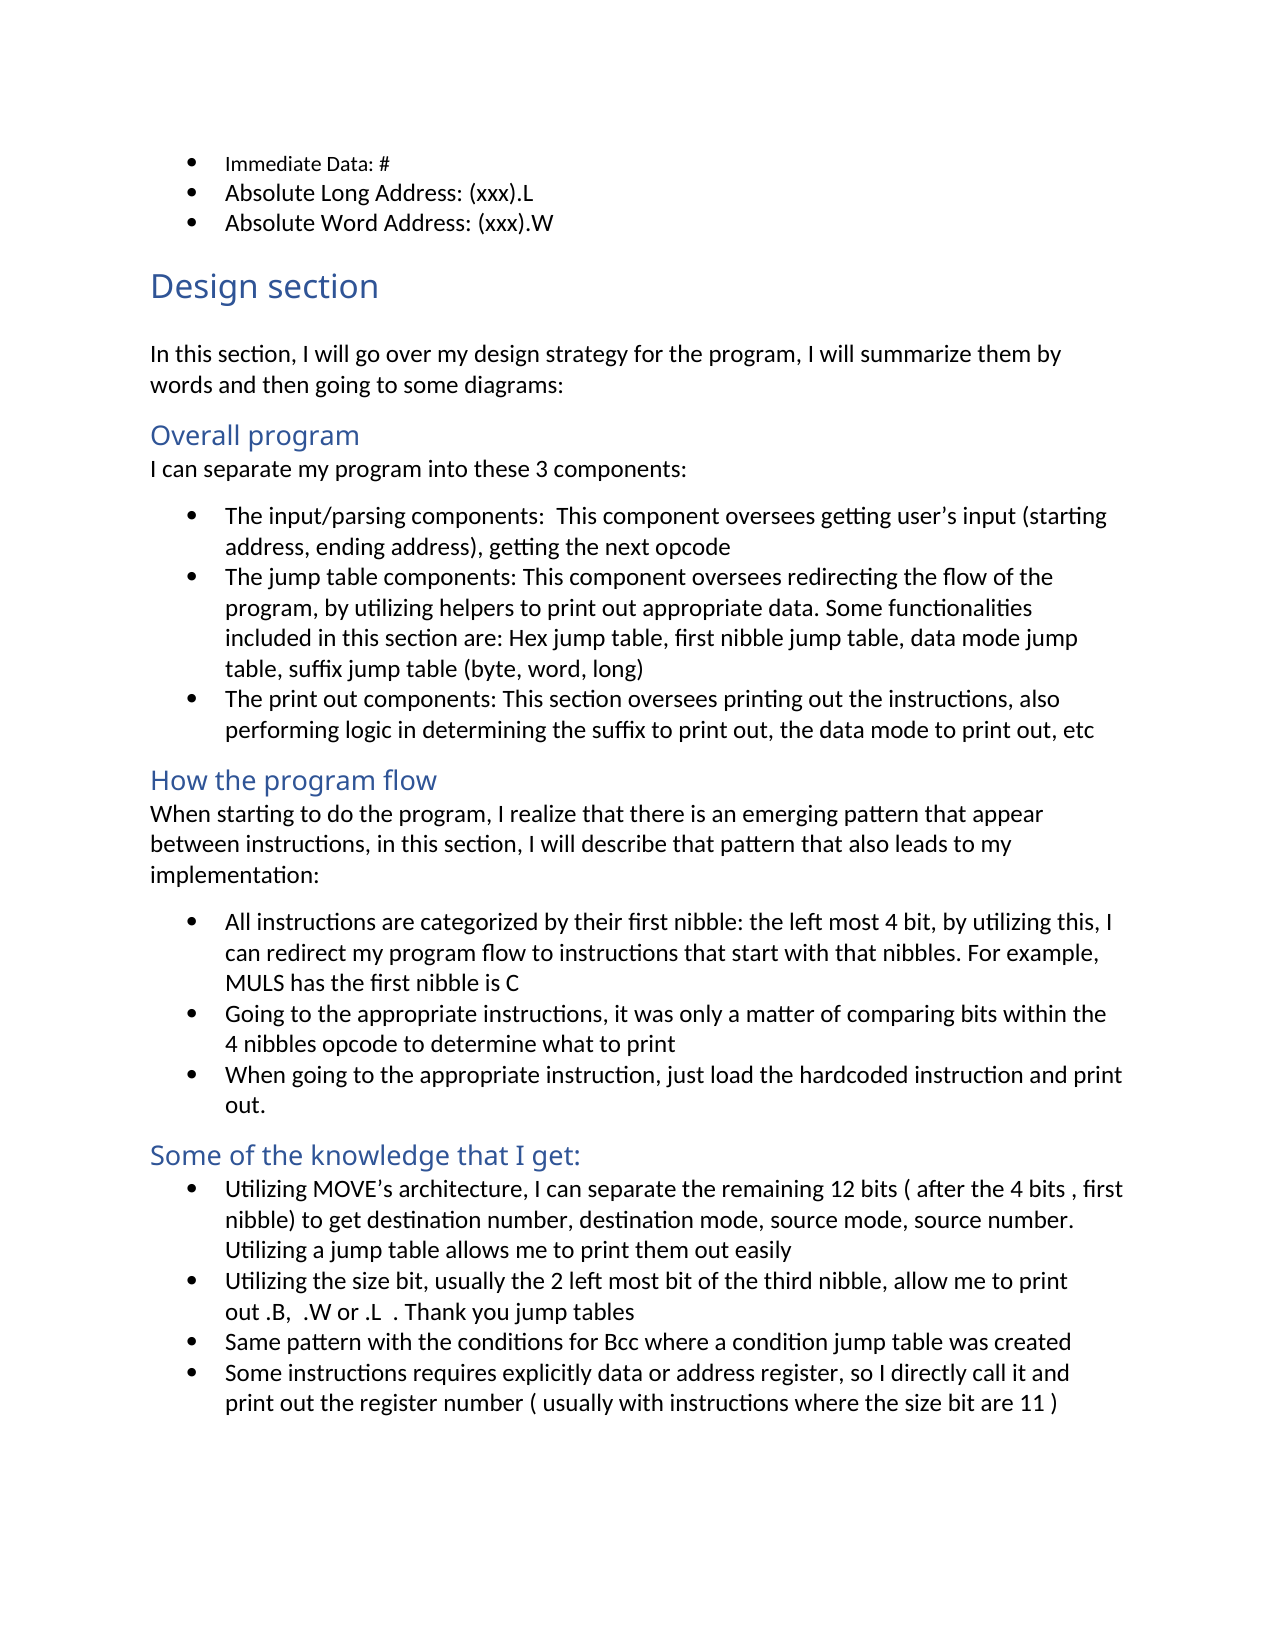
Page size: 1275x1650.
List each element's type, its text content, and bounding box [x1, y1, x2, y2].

list The print out components: This section oversees printing out the instructions, also performing logic in determining the suffix to print out, the data mode to print out, etc [187, 683, 1125, 744]
text When starting to do the program, I realize that there is an emerging pattern that appear between instructions, in this section, I will describe that pattern that also leads to my implementation: [150, 798, 1125, 890]
text In this section, I will go over my design strategy for the program, I will summarize them by words and then going to some diagrams: [150, 308, 1125, 400]
list The jump table components: This component oversees redirecting the flow of the program, by utilizing helpers to print out appropriate data. Some functionalities included in this section are: Hex jump table, first nibble jump table, data mode jump table, suffix jump table (byte, word, long) [187, 561, 1125, 683]
list Going to the appropriate instructions, it was only a matter of comparing bits within the 4 nibbles opcode to determine what to print [187, 998, 1125, 1059]
list Absolute Word Address: (xxx).W [187, 207, 1125, 238]
list Same pattern with the conditions for Bcc where a condition jump table was created [187, 1326, 1125, 1357]
list Some instructions requires explicitly data or address register, so I directly call it and print out the register number ( usually with instructions where the size bit are 11 ) [187, 1357, 1125, 1418]
list The input/parsing components: This component oversees getting user’s input (starting address, ending address), getting the next opcode [187, 500, 1125, 561]
list Utilizing MOVE’s architecture, I can separate the remaining 12 bits ( after the 4 bits , first nibble) to get destination number, destination mode, source mode, source number. Utilizing a jump table allows me to print them out easily [187, 1173, 1125, 1265]
list All instructions are categorized by their first nibble: the left most 4 bit, by utilizing this, I can redirect my program flow to instructions that start with that nibbles. For example, MULS has the first nibble is C [187, 906, 1125, 998]
list Immediate Data: # [187, 150, 1125, 177]
subtitle Some of the knowledge that I get: [150, 1137, 1125, 1173]
list Utilizing the size bit, usually the 2 left most bit of the third nibble, allow me to print out .B, .W or .L . Thank you jump tables [187, 1265, 1125, 1326]
list When going to the appropriate instruction, just load the hardcoded instruction and print out. [187, 1059, 1125, 1120]
list Absolute Long Address: (xxx).L [187, 177, 1125, 207]
subtitle How the program flow [150, 761, 1125, 798]
subtitle Overall program [150, 416, 1125, 453]
subtitle Design section [150, 263, 1125, 308]
text I can separate my program into these 3 components: [150, 453, 1125, 484]
